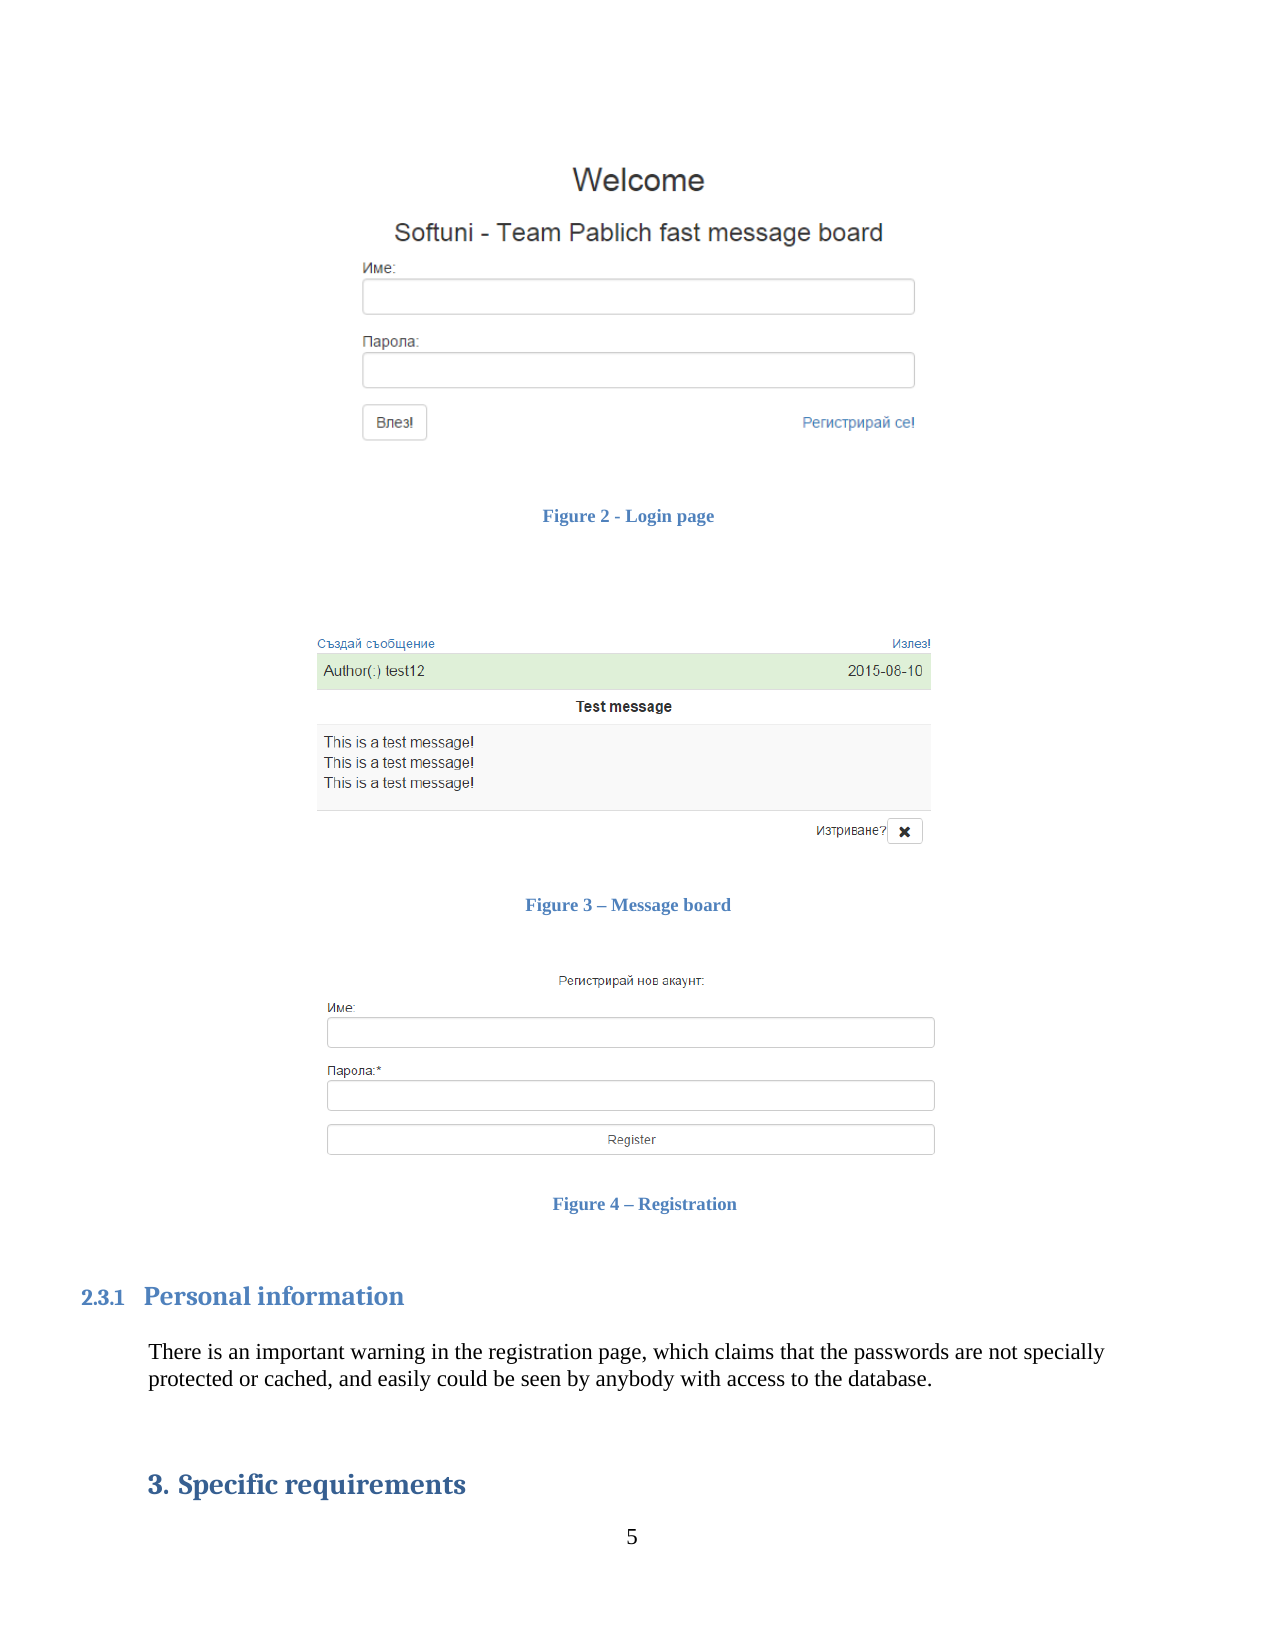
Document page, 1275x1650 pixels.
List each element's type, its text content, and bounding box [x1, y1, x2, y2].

picture [90, 971, 952, 1164]
subtitle Specific requirements [148, 1468, 1152, 1502]
text Figure 2 - Login page [138, 505, 1119, 531]
subtitle Personal information [81, 1281, 1152, 1312]
text Figure 3 – Message board [138, 893, 1119, 919]
text Figure 4 – Registration [138, 1193, 1152, 1218]
picture [339, 141, 931, 448]
text There is an important warning in the registration page, which claims that the passwords are not specially protected or cached, and easily could be seen by anybody with access to the database. [148, 1338, 1152, 1391]
picture [302, 623, 954, 860]
